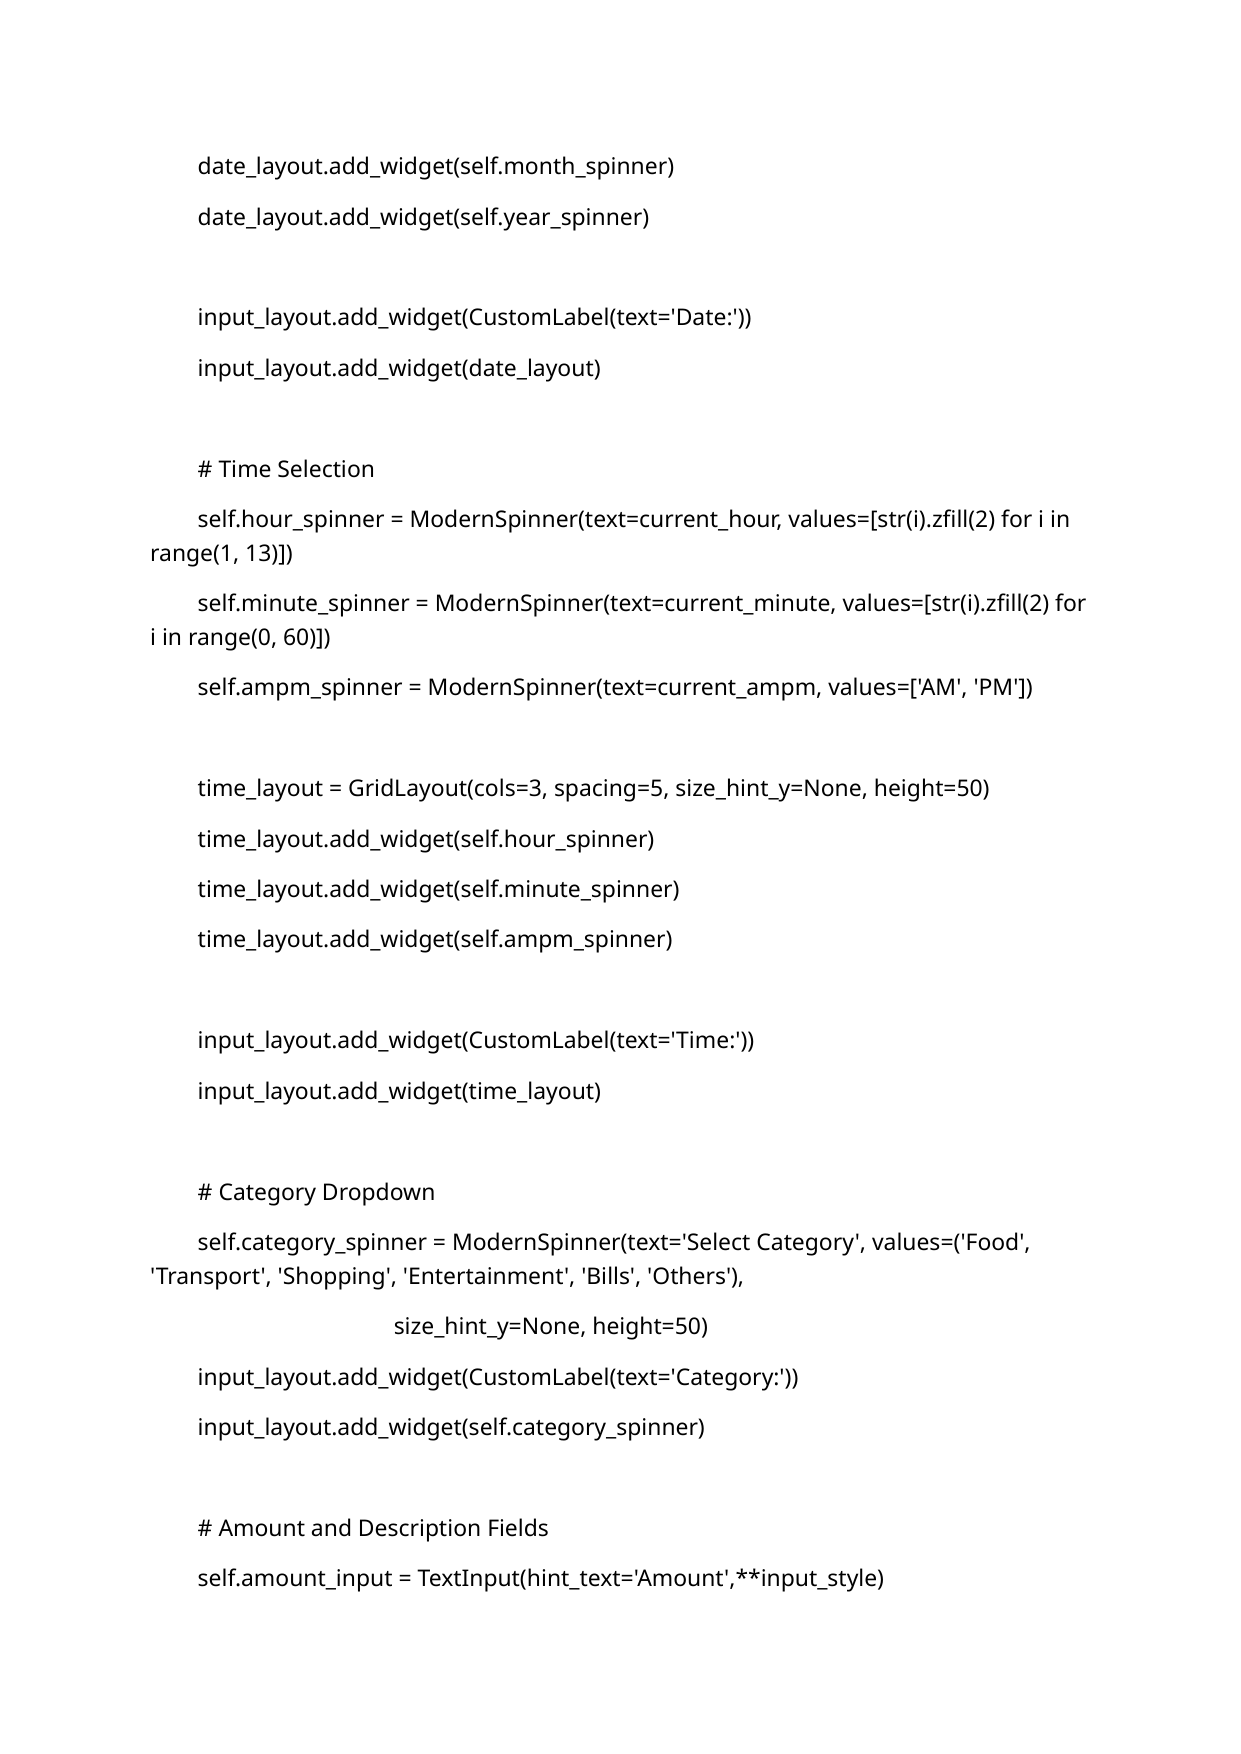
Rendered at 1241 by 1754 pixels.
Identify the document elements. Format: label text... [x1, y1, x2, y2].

text self.minute_spinner = ModernSpinner(text=current_minute, values=[str(i).zfill(2) for i in range(0, 60)]) [150, 587, 1090, 652]
text self.ampm_spinner = ModernSpinner(text=current_ampm, values=['AM', 'PM']) [150, 671, 1090, 702]
text time_layout.add_widget(self.hour_spinner) [150, 822, 1090, 854]
text input_layout.add_widget(CustomLabel(text='Date:')) [150, 301, 1090, 332]
text size_hint_y=None, height=50) [150, 1310, 1090, 1341]
text input_layout.add_widget(self.category_spinner) [150, 1411, 1090, 1442]
text # Category Dropdown [150, 1175, 1090, 1207]
text self.category_spinner = ModernSpinner(text='Select Category', values=('Food', 'Transport', 'Shopping', 'Entertainment', 'Bills', 'Others'), [150, 1226, 1090, 1291]
text input_layout.add_widget(CustomLabel(text='Time:')) [150, 1024, 1090, 1055]
text date_layout.add_widget(self.month_spinner) [150, 150, 1090, 181]
text # Amount and Description Fields [150, 1512, 1090, 1543]
text input_layout.add_widget(CustomLabel(text='Category:')) [150, 1360, 1090, 1392]
text time_layout.add_widget(self.ampm_spinner) [150, 923, 1090, 954]
text input_layout.add_widget(time_layout) [150, 1074, 1090, 1106]
text self.hour_spinner = ModernSpinner(text=current_hour, values=[str(i).zfill(2) for i in range(1, 13)]) [150, 503, 1090, 568]
text self.amount_input = TextInput(hint_text='Amount',**input_style) [150, 1562, 1090, 1593]
text input_layout.add_widget(date_layout) [150, 352, 1090, 383]
text date_layout.add_widget(self.year_spinner) [150, 200, 1090, 232]
text # Time Selection [150, 452, 1090, 484]
text time_layout.add_widget(self.minute_spinner) [150, 873, 1090, 904]
text time_layout = GridLayout(cols=3, spacing=5, size_hint_y=None, height=50) [150, 772, 1090, 803]
